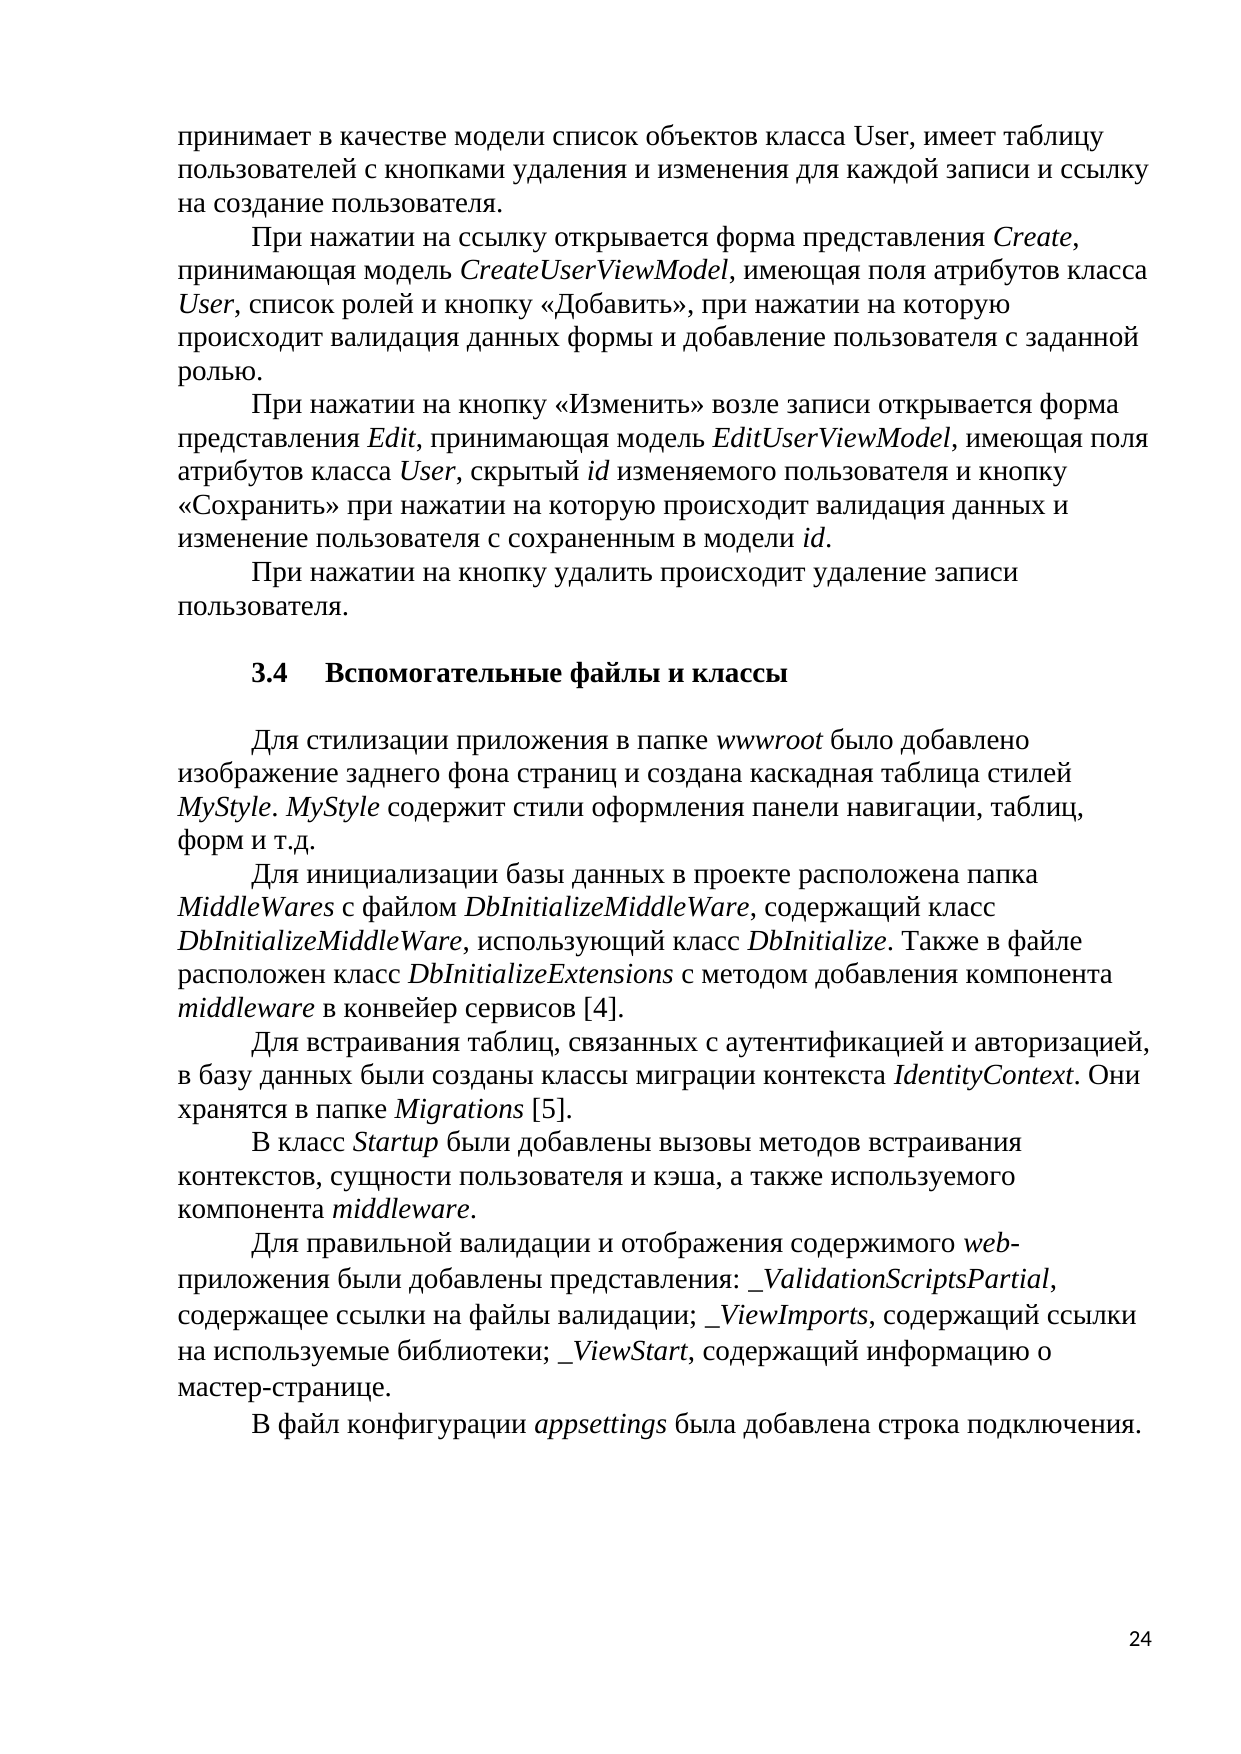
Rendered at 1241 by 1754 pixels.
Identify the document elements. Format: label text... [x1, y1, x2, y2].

text Для встраивания таблиц, связанных с аутентификацией и авторизацией, в базу данных были созданы классы миграции контекста IdentityContext. Они хранятся в папке Migrations [5]. [177, 1024, 1152, 1124]
text Для инициализации базы данных в проекте расположена папка MiddleWares с файлом DbInitializeMiddleWare, содержащий класс DbInitializeMiddleWare, использующий класс DbInitialize. Также в файле расположен класс DbInitializeExtensions с методом добавления компонента middleware в конвейер сервисов [4]. [177, 856, 1152, 1024]
text При нажатии на кнопку «Изменить» возле записи открывается форма представления Edit, принимающая модель EditUserViewModel, имеющая поля атрибутов класса User, скрытый id изменяемого пользователя и кнопку «Сохранить» при нажатии на которую происходит валидация данных и изменение пользователя с сохраненным в модели id. [177, 386, 1152, 554]
text В файл конфигурации appsettings была добавлена строка подключения. [177, 1406, 1152, 1439]
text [177, 118, 1152, 219]
text При нажатии на кнопку удалить происходит удаление записи пользователя. [177, 554, 1152, 621]
list Вспомогательные файлы и классы [177, 655, 1152, 688]
text Для стилизации приложения в папке wwwroot было добавлено изображение заднего фона страниц и создана каскадная таблица стилей MyStyle. MyStyle содержит стили оформления панели навигации, таблиц, форм и т.д. [177, 722, 1152, 856]
text Для правильной валидации и отображения содержимого web-приложения были добавлены представления: _ValidationScriptsPartial, содержащее ссылки на файлы валидации; _ViewImports, содержащий ссылки на используемые библиотеки; _ViewStart, содержащий информацию о мастер-странице. [177, 1225, 1152, 1403]
text При нажатии на ссылку открывается форма представления Create, принимающая модель CreateUserViewModel, имеющая поля атрибутов класса User, список ролей и кнопку «Добавить», при нажатии на которую происходит валидация данных формы и добавление пользователя с заданной ролью. [177, 219, 1152, 386]
text В класс Startup были добавлены вызовы методов встраивания контекстов, сущности пользователя и кэша, а также используемого компонента middleware. [177, 1124, 1152, 1225]
